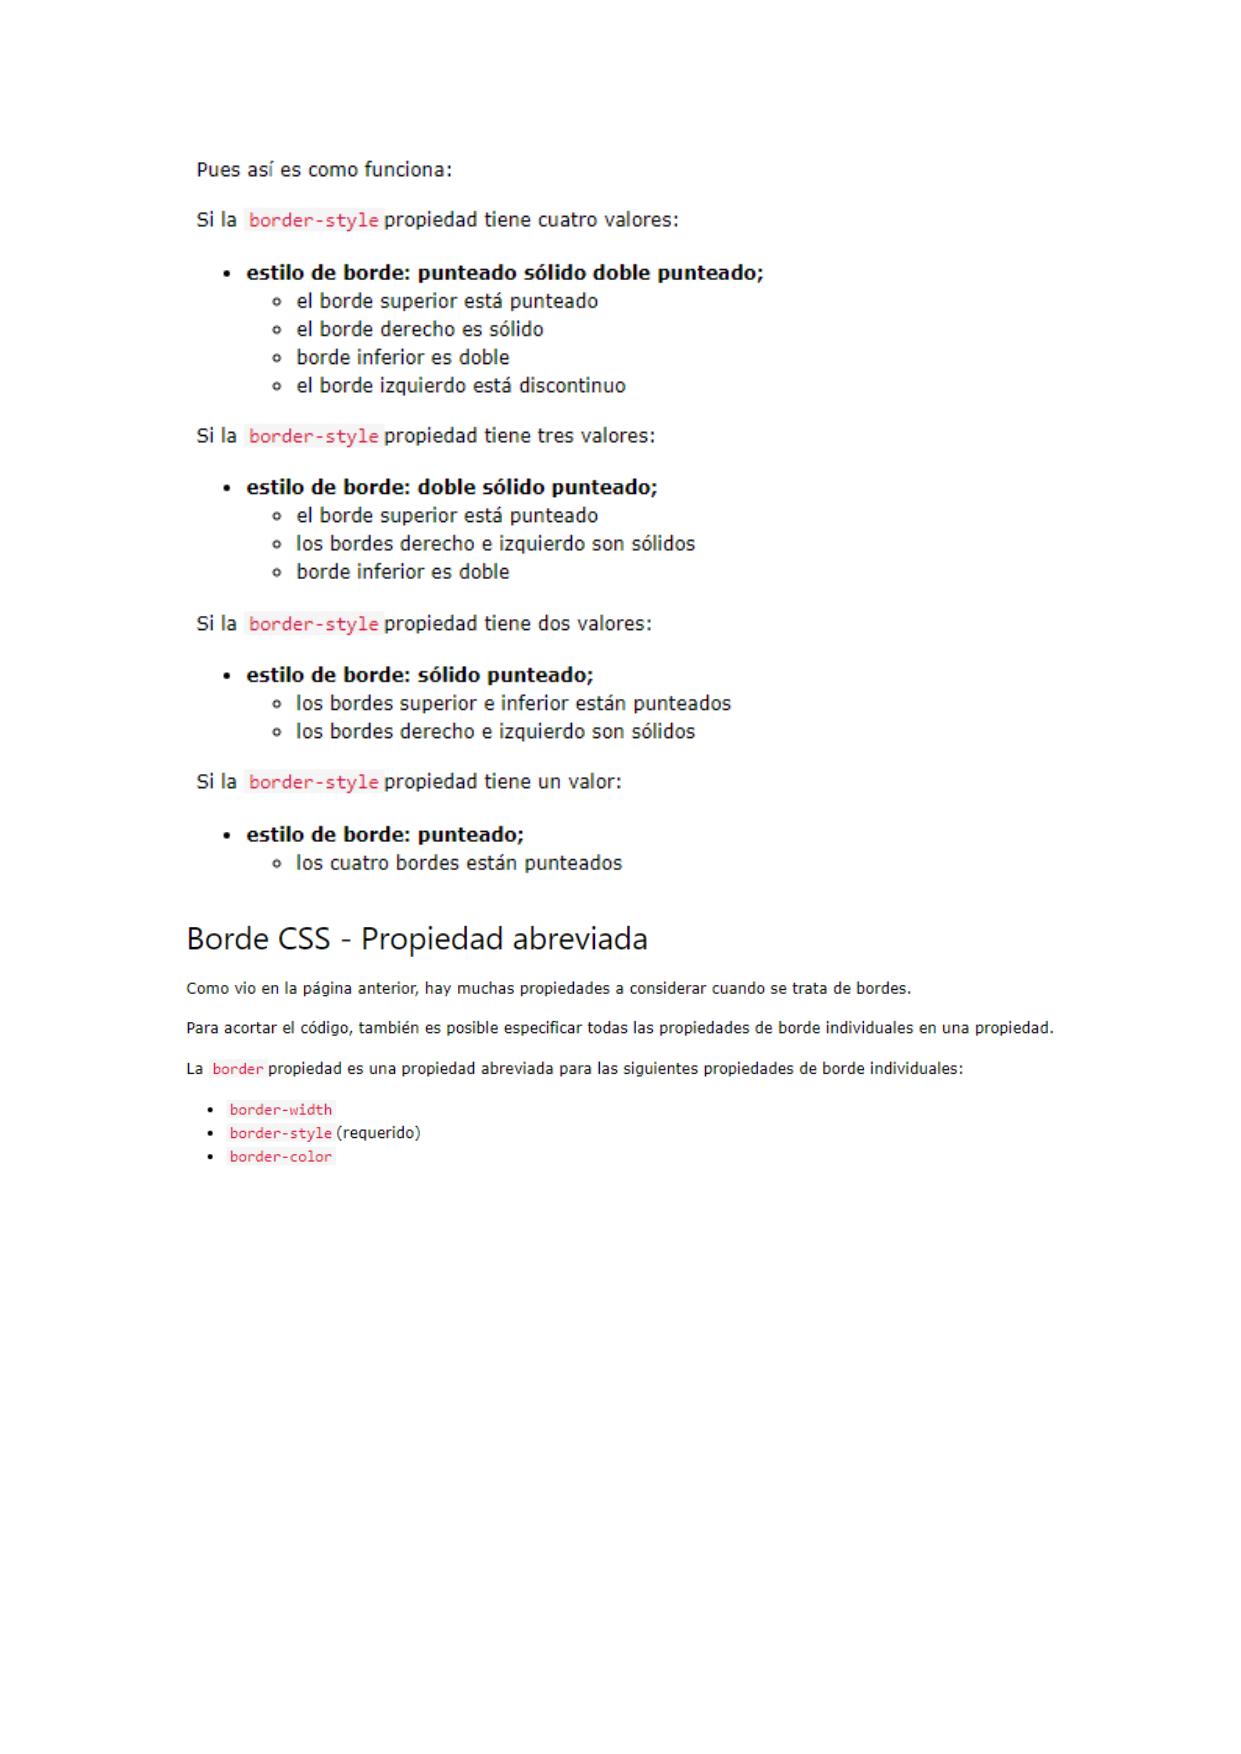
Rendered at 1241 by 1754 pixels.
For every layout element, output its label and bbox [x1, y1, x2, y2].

picture [177, 910, 1063, 1179]
picture [177, 147, 782, 892]
